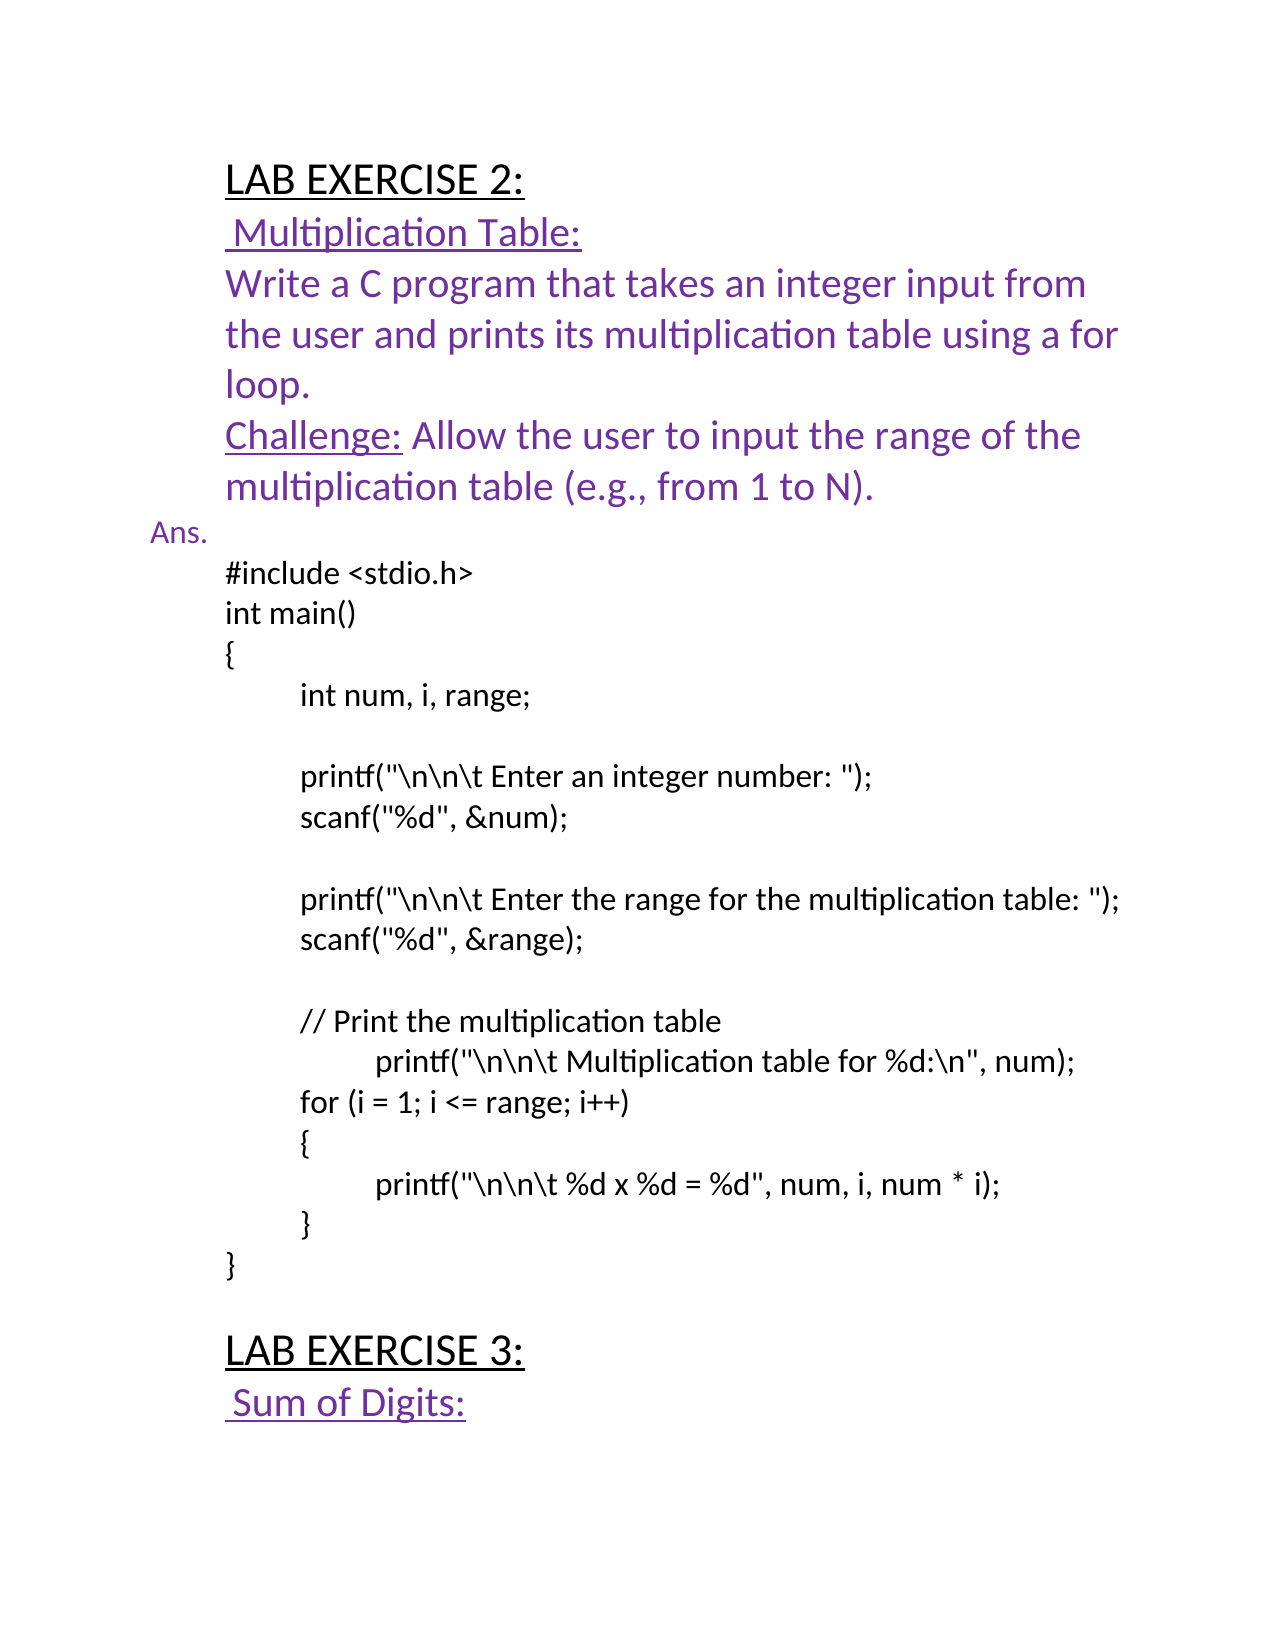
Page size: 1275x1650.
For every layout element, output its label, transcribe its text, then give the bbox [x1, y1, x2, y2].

text printf("\n\n\t %d x %d = %d", num, i, num * i); [150, 1163, 1125, 1203]
text #include <stdio.h> [150, 552, 1125, 592]
text scanf("%d", &range); [150, 918, 1125, 959]
text Challenge: Allow the user to input the range of the multiplication table (e.g., from 1 to N). [225, 409, 1125, 511]
text { [150, 633, 1125, 674]
text Sum of Digits: [150, 1376, 1125, 1427]
text scanf("%d", &num); [150, 796, 1125, 837]
text Multiplication Table: [150, 206, 1125, 257]
text for (i = 1; i <= range; i++) [150, 1081, 1125, 1122]
text int num, i, range; [150, 674, 1125, 714]
text Ans. [150, 511, 1125, 552]
text LAB EXERCISE 3: [150, 1320, 1125, 1376]
text // Print the multiplication table [150, 1000, 1125, 1040]
text printf("\n\n\t Enter an integer number: "); [150, 755, 1125, 796]
text } [150, 1203, 1125, 1244]
text Write a C program that takes an integer input from the user and prints its multiplication table using a for loop. [225, 257, 1125, 409]
text printf("\n\n\t Multiplication table for %d:\n", num); [150, 1040, 1125, 1081]
text int main() [150, 592, 1125, 633]
text { [150, 1122, 1125, 1163]
text LAB EXERCISE 2: [150, 150, 1125, 206]
text printf("\n\n\t Enter the range for the multiplication table: "); [150, 877, 1125, 918]
text } [150, 1244, 1125, 1285]
